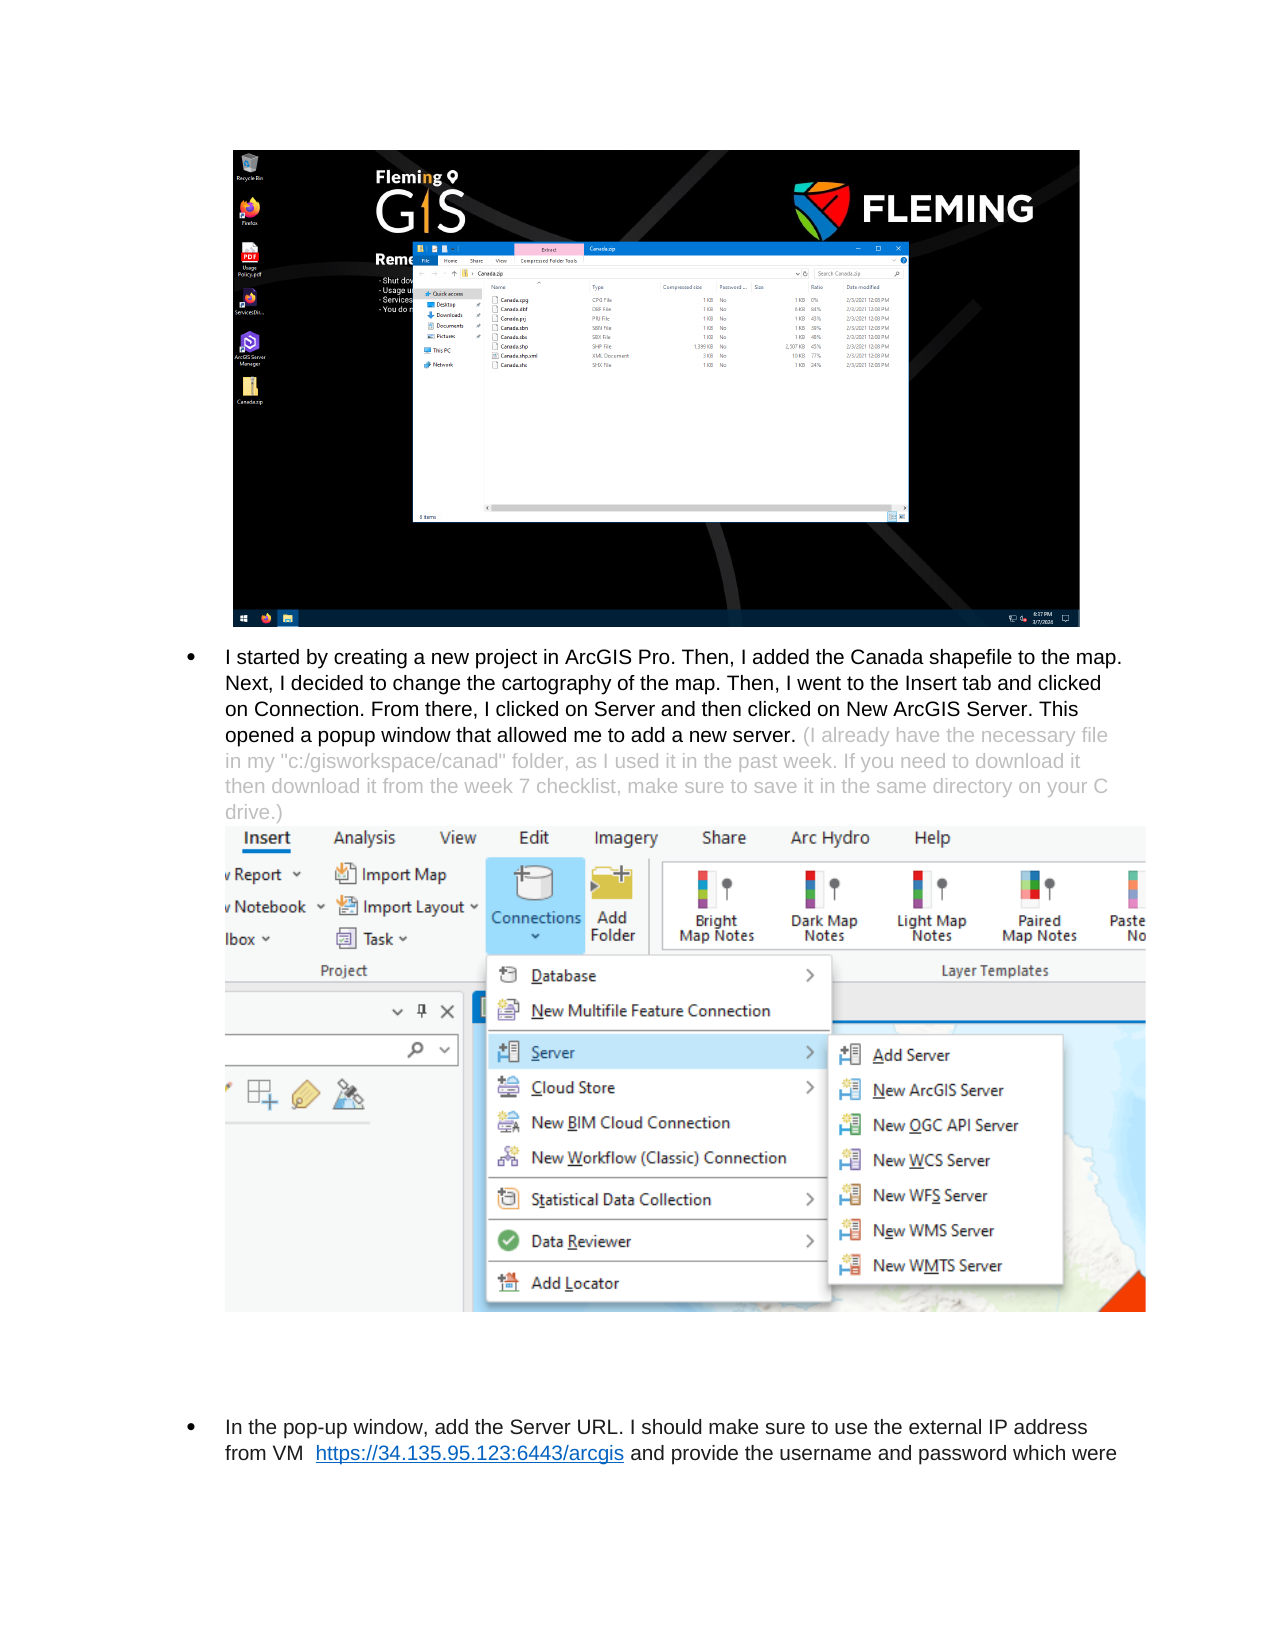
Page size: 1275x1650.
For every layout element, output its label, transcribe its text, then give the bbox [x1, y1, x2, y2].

picture [233, 150, 1080, 627]
list I started by creating a new project in ArcGIS Pro. Then, I added the Canada shapefile to the map. Next, I decided to change the cartography of the map. Then, I went to the Insert tab and clicked on Connection. From there, I clicked on Server and then clicked on New ArcGIS Server. This opened a popup window that allowed me to add a new server. (I already have the necessary file in my "c:/gisworkspace/canad" folder, as I used it in the past week. If you need to download it then download it from the week 7 checklist, make sure to save it in the same directory on your C drive.) [187, 645, 1125, 824]
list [187, 1415, 1125, 1465]
picture [225, 826, 1146, 1312]
